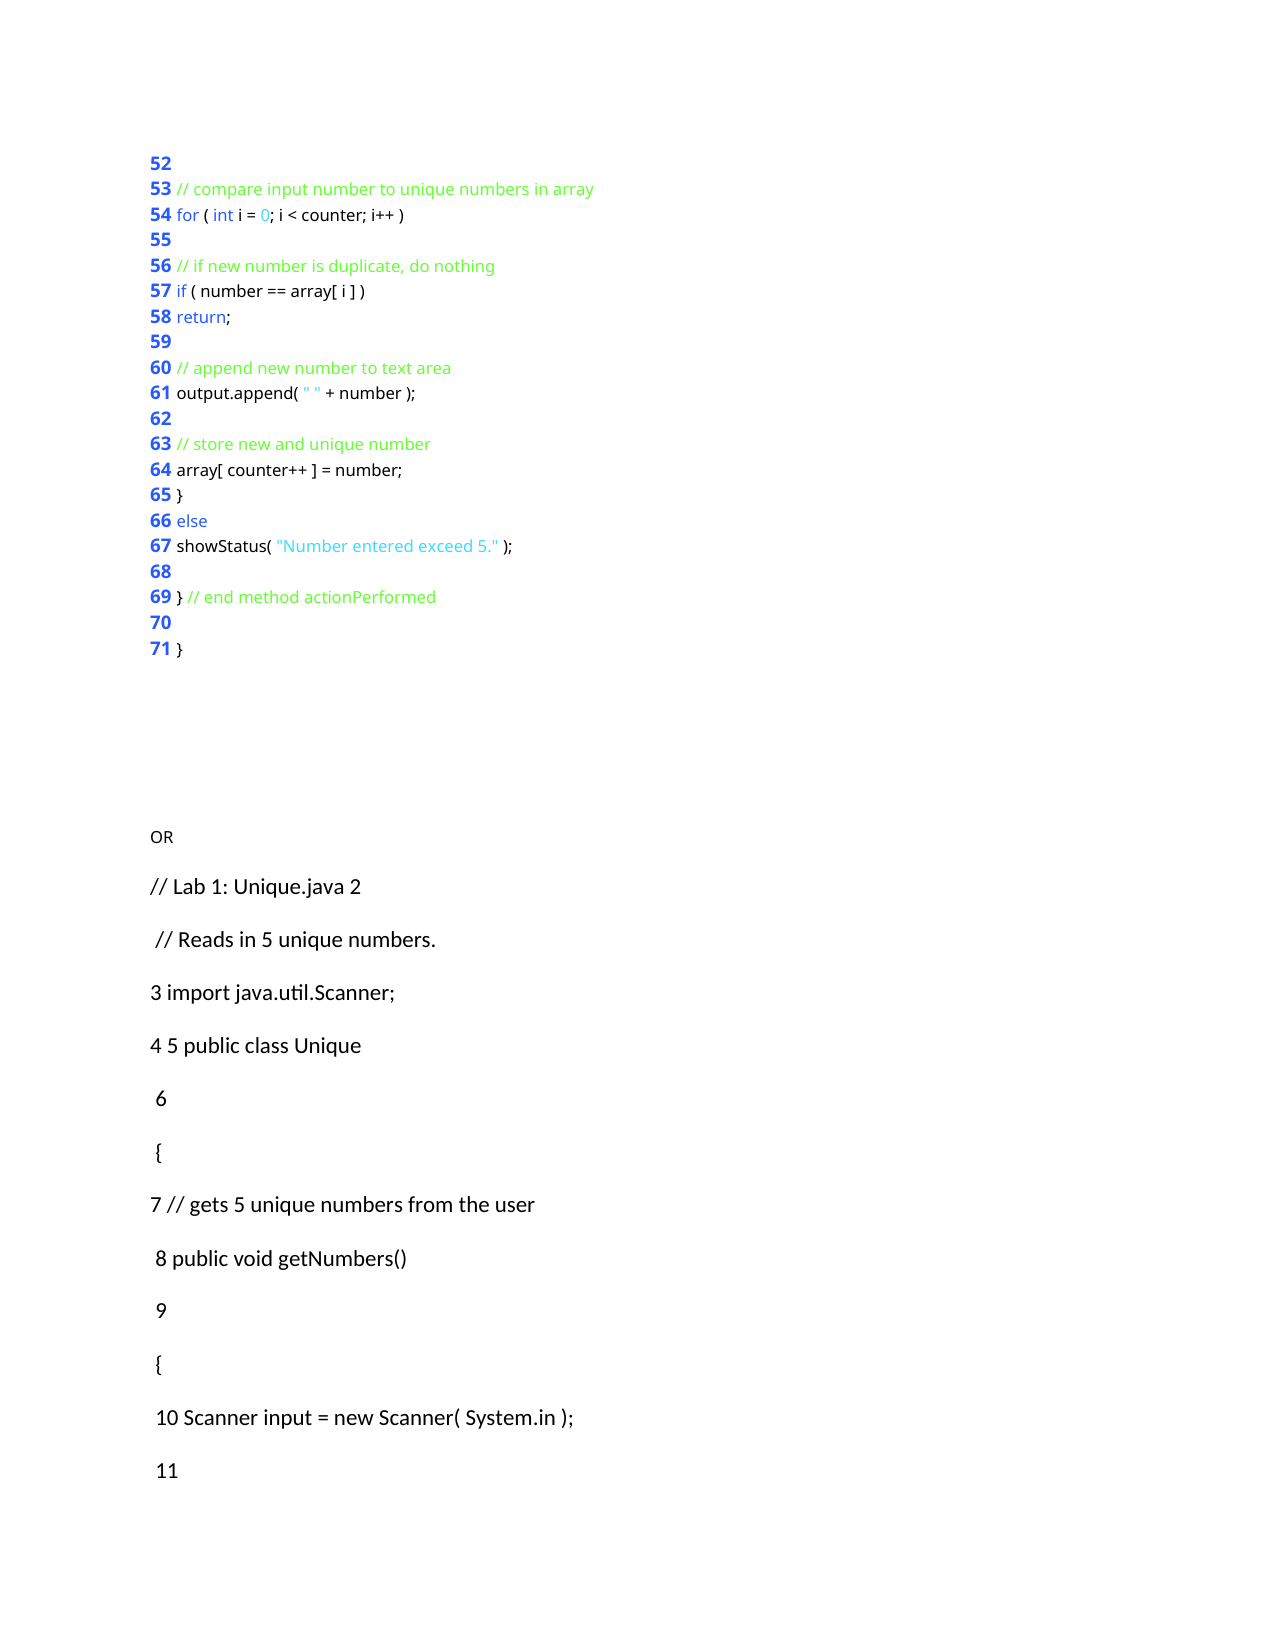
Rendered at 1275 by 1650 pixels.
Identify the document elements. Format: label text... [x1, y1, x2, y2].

text 11 [150, 1456, 1125, 1484]
text { [150, 1350, 1125, 1378]
text 9 [150, 1297, 1125, 1325]
text 7 // gets 5 unique numbers from the user [150, 1191, 1125, 1219]
text 69 } // end method actionPerformed [150, 584, 1125, 609]
text 70 [150, 609, 1125, 635]
text 4 5 public class Unique [150, 1032, 1125, 1059]
text 59 [150, 329, 1125, 354]
text 62 [150, 405, 1125, 431]
text 6 [150, 1084, 1125, 1113]
text 56 // if new number is duplicate, do nothing [150, 252, 1125, 278]
text 66 else [150, 507, 1125, 533]
text 57 if ( number == array[ i ] ) [150, 278, 1125, 303]
text // Lab 1: Unique.java 2 [150, 872, 1125, 901]
text 71 } [150, 635, 1125, 660]
text 58 return; [150, 303, 1125, 329]
text 64 array[ counter++ ] = number; [150, 456, 1125, 482]
text 67 showStatus( "Number entered exceed 5." ); [150, 533, 1125, 558]
text 54 for ( int i = 0; i < counter; i++ ) [150, 201, 1125, 227]
text { [150, 1138, 1125, 1166]
text 60 // append new number to text area [150, 354, 1125, 380]
text // Reads in 5 unique numbers. [150, 926, 1125, 953]
text 53 // compare input number to unique numbers in array [150, 176, 1125, 201]
text 63 // store new and unique number [150, 431, 1125, 456]
text 8 public void getNumbers() [150, 1244, 1125, 1272]
text 55 [150, 227, 1125, 252]
text 61 output.append( " " + number ); [150, 380, 1125, 405]
text 68 [150, 558, 1125, 584]
text 65 } [150, 482, 1125, 507]
text 52 [150, 150, 1125, 176]
text 3 import java.util.Scanner; [150, 978, 1125, 1007]
text 10 Scanner input = new Scanner( System.in ); [150, 1403, 1125, 1431]
text OR [150, 826, 1125, 848]
